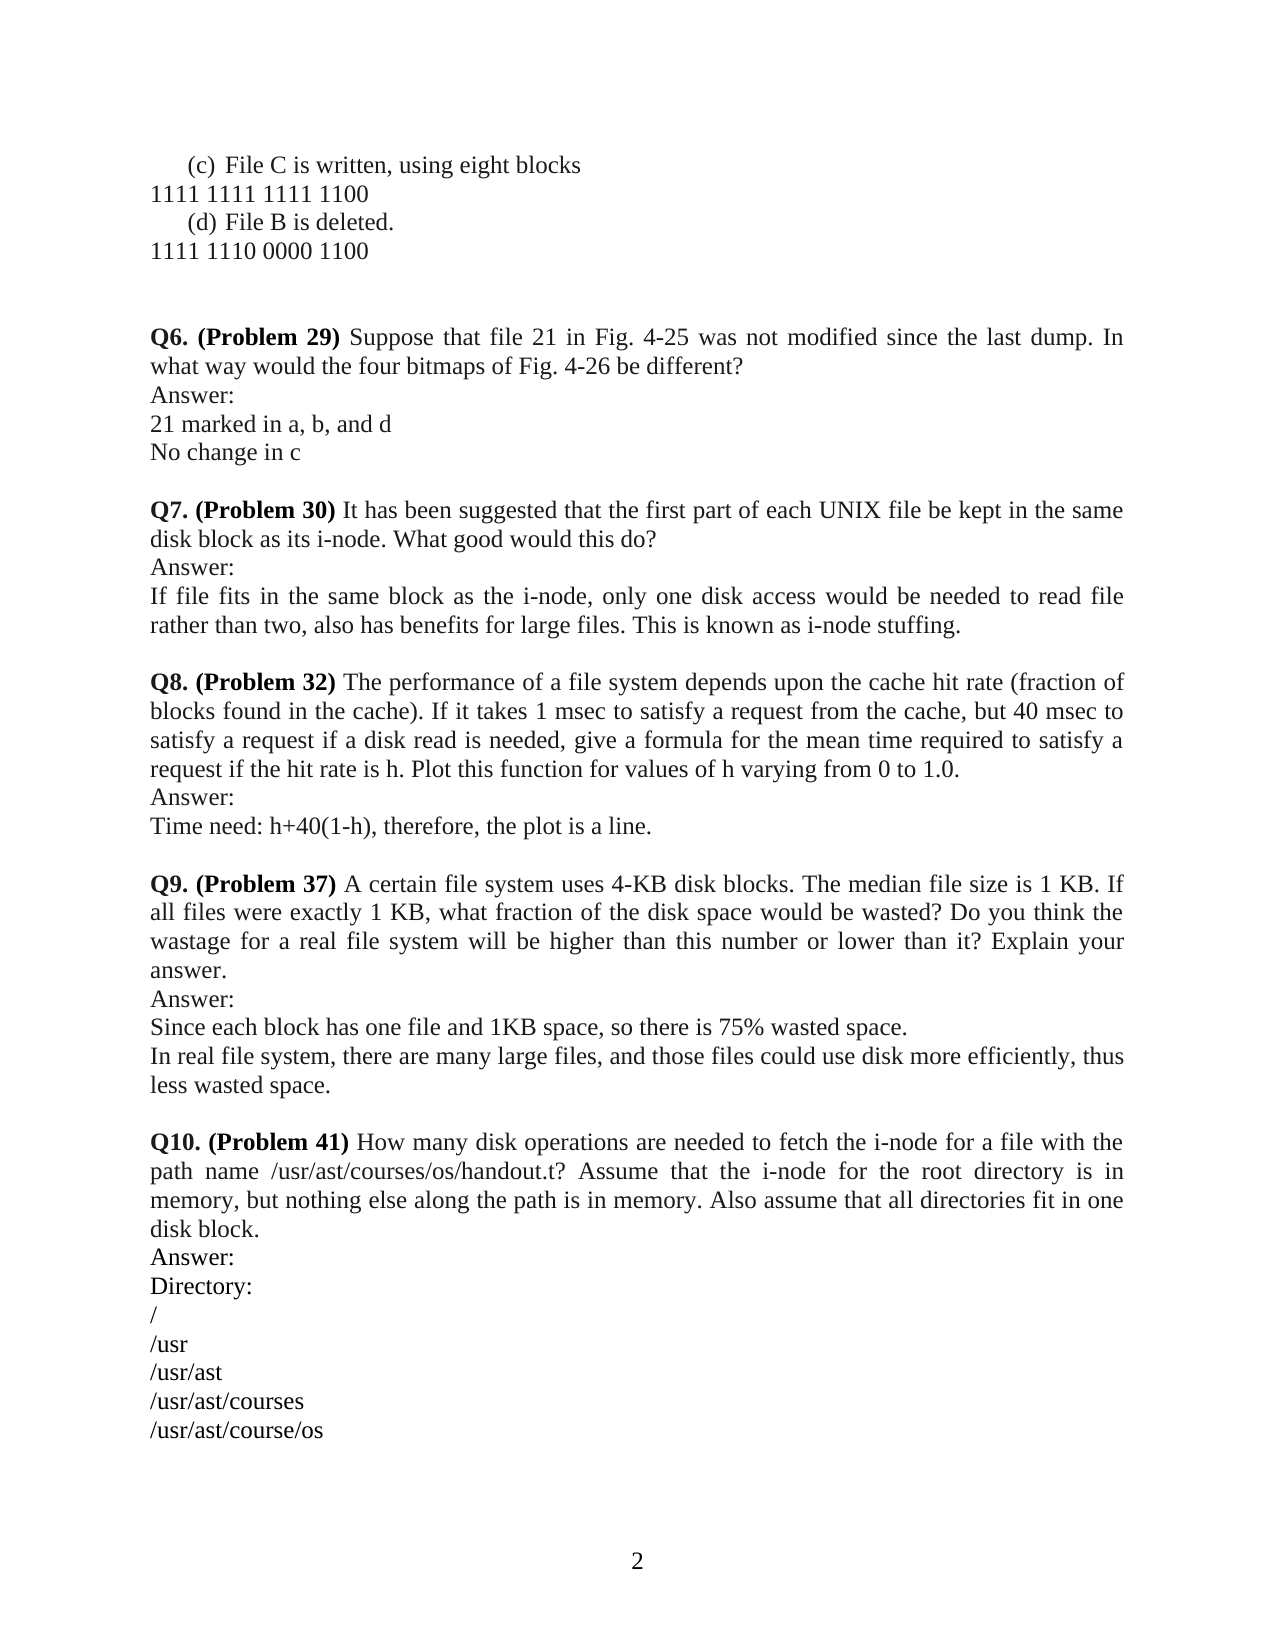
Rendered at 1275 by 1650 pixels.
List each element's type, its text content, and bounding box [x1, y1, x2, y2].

text 21 marked in a, b, and d [150, 409, 1125, 437]
list File B is deleted. [187, 207, 1125, 236]
text Since each block has one file and 1KB space, so there is 75% wasted space. [150, 1012, 1125, 1041]
text Q9. (Problem 37) A certain file system uses 4-KB disk blocks. The median file size is 1 KB. If all files were exactly 1 KB, what fraction of the disk space would be wasted? Do you think the wastage for a real file system will be higher than this number or lower than it? Explain your answer. [150, 869, 1125, 984]
text 1111 1111 1111 1100 [150, 179, 1125, 207]
text Answer: [150, 984, 1125, 1012]
text /usr/ast/courses [150, 1386, 1125, 1415]
text Answer: [150, 782, 1125, 811]
list File C is written, using eight blocks [187, 150, 1125, 179]
text Answer: [150, 552, 1125, 581]
text Q10. (Problem 41) How many disk operations are needed to fetch the i-node for a file with the path name /usr/ast/courses/os/handout.t? Assume that the i-node for the root directory is in memory, but nothing else along the path is in memory. Also assume that all directories fit in one disk block. [150, 1127, 1125, 1242]
text /usr/ast/course/os [150, 1415, 1125, 1444]
text If file fits in the same block as the i-node, only one disk access would be needed to read file rather than two, also has benefits for large files. This is known as i-node stuffing. [150, 581, 1125, 639]
text Q8. (Problem 32) The performance of a file system depends upon the cache hit rate (fraction of blocks found in the cache). If it takes 1 msec to satisfy a request from the cache, but 40 msec to satisfy a request if a disk read is needed, give a formula for the mean time required to satisfy a request if the hit rate is h. Plot this function for values of h varying from 0 to 1.0. [150, 667, 1125, 782]
text Answer: [150, 380, 1125, 409]
text Directory: [150, 1271, 1125, 1300]
text Time need: h+40(1-h), therefore, the plot is a line. [150, 811, 1125, 840]
text /usr/ast [150, 1357, 1125, 1386]
text / [150, 1300, 1125, 1329]
text Q7. (Problem 30) It has been suggested that the first part of each UNIX file be kept in the same disk block as its i-node. What good would this do? [150, 495, 1125, 552]
text In real file system, there are many large files, and those files could use disk more efficiently, thus less wasted space. [150, 1041, 1125, 1099]
text No change in c [150, 437, 1125, 466]
text /usr [150, 1329, 1125, 1357]
text 1111 1110 0000 1100 [150, 236, 1125, 265]
text Q6. (Problem 29) Suppose that file 21 in Fig. 4-25 was not modified since the last dump. In what way would the four bitmaps of Fig. 4-26 be different? [150, 322, 1125, 380]
text Answer: [150, 1242, 1125, 1271]
